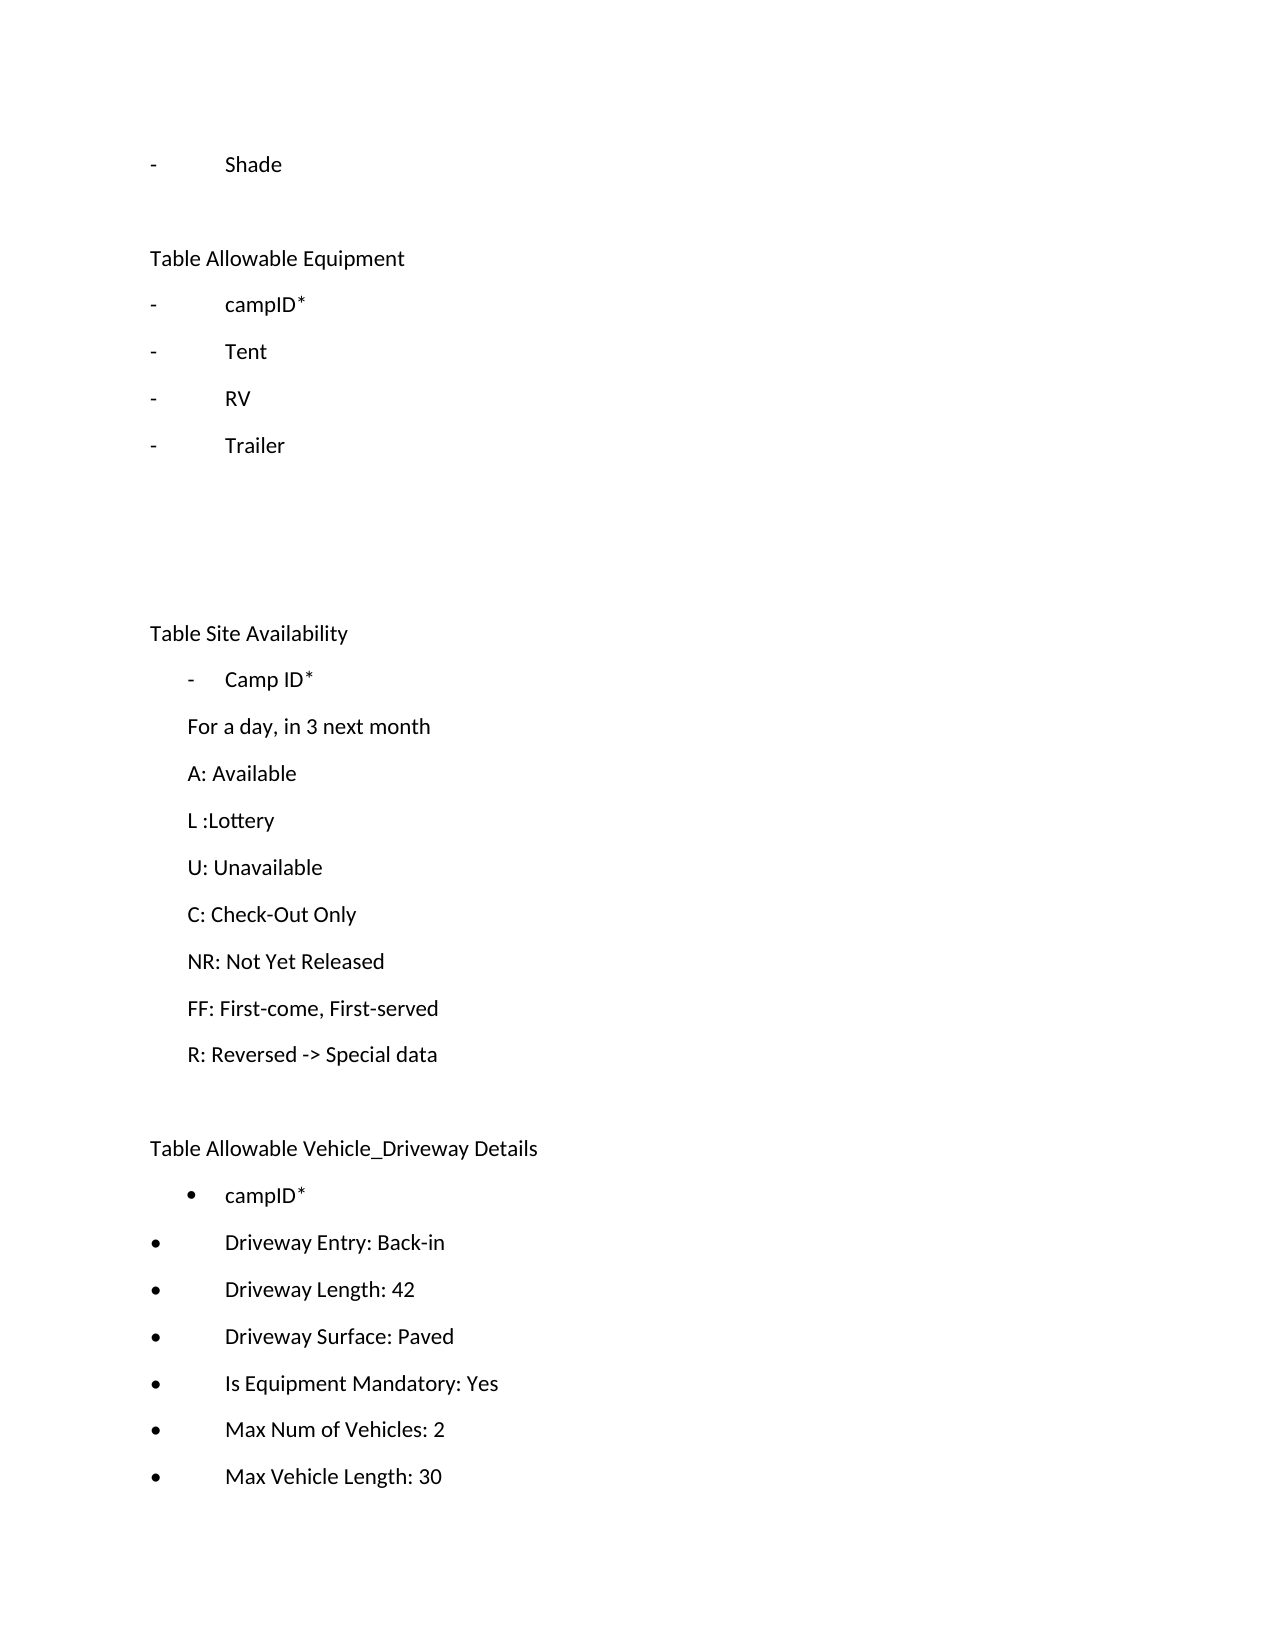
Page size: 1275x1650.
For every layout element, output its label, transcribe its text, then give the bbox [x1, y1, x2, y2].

text L :Lottery [187, 806, 1125, 834]
text FF: First-come, First-served [187, 994, 1125, 1022]
text • Max Vehicle Length: 30 [150, 1462, 1125, 1491]
text - Trailer [150, 431, 1125, 459]
text - Shade [150, 150, 1125, 178]
text Table Allowable Vehicle_Driveway Details [150, 1134, 1125, 1162]
text • Driveway Length: 42 [150, 1275, 1125, 1303]
list Camp ID* [187, 666, 1125, 694]
text A: Available [187, 759, 1125, 787]
text NR: Not Yet Released [187, 947, 1125, 975]
text - campID* [150, 291, 1125, 319]
text R: Reversed -> Special data [187, 1041, 1125, 1069]
text For a day, in 3 next month [187, 712, 1125, 741]
text - Tent [150, 337, 1125, 366]
text Table Site Availability [150, 619, 1125, 647]
text U: Unavailable [187, 853, 1125, 881]
text • Max Num of Vehicles: 2 [150, 1416, 1125, 1444]
text • Driveway Entry: Back-in [150, 1228, 1125, 1256]
text - RV [150, 384, 1125, 412]
text • Driveway Surface: Paved [150, 1322, 1125, 1350]
list campID* [187, 1181, 1125, 1209]
text Table Allowable Equipment [150, 244, 1125, 272]
text C: Check-Out Only [187, 900, 1125, 928]
text • Is Equipment Mandatory: Yes [150, 1369, 1125, 1397]
